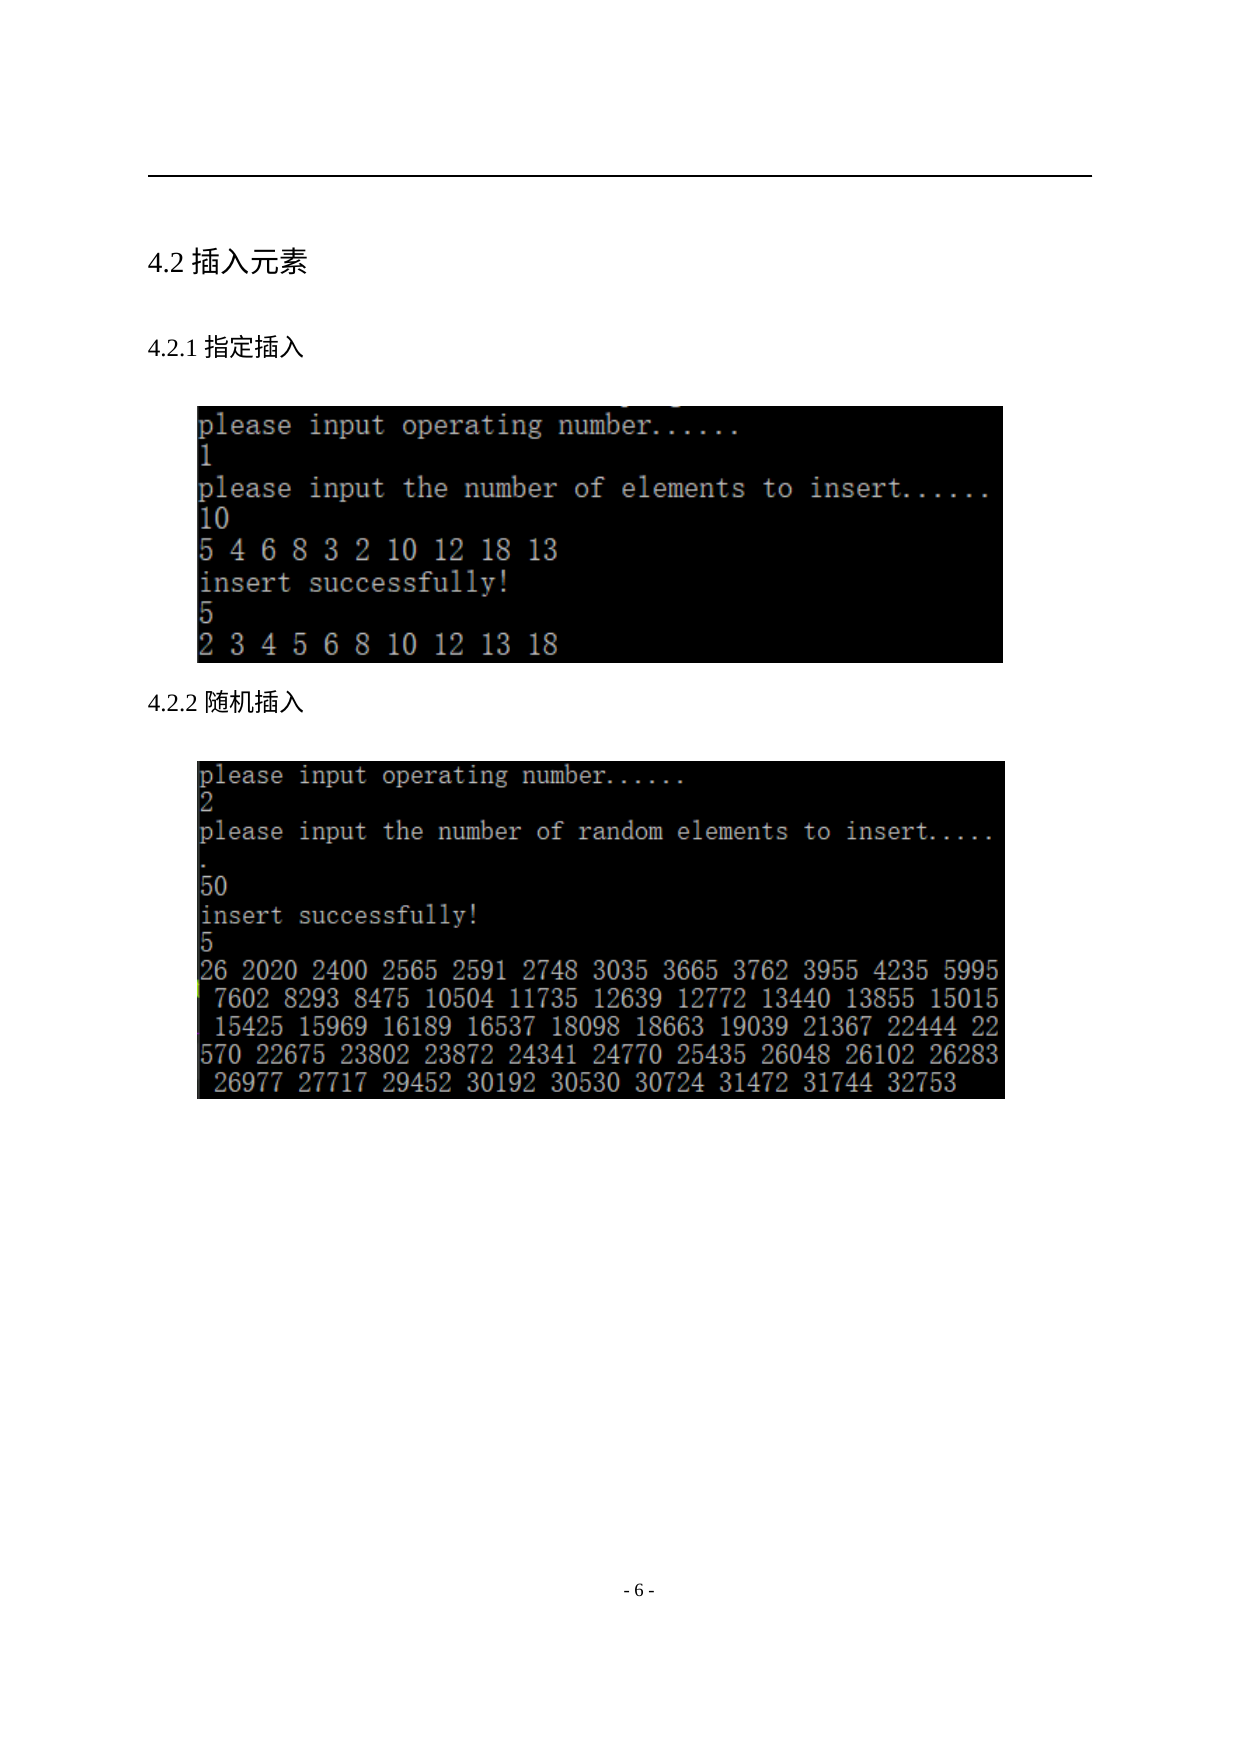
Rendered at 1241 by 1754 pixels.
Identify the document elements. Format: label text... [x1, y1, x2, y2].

subtitle 4.2.1 指定插入 [148, 327, 1092, 364]
subtitle 4.2 插入元素 [148, 239, 1092, 281]
subtitle 4.2.2 随机插入 [148, 682, 1092, 718]
picture [197, 406, 1003, 663]
picture [197, 761, 1005, 1099]
